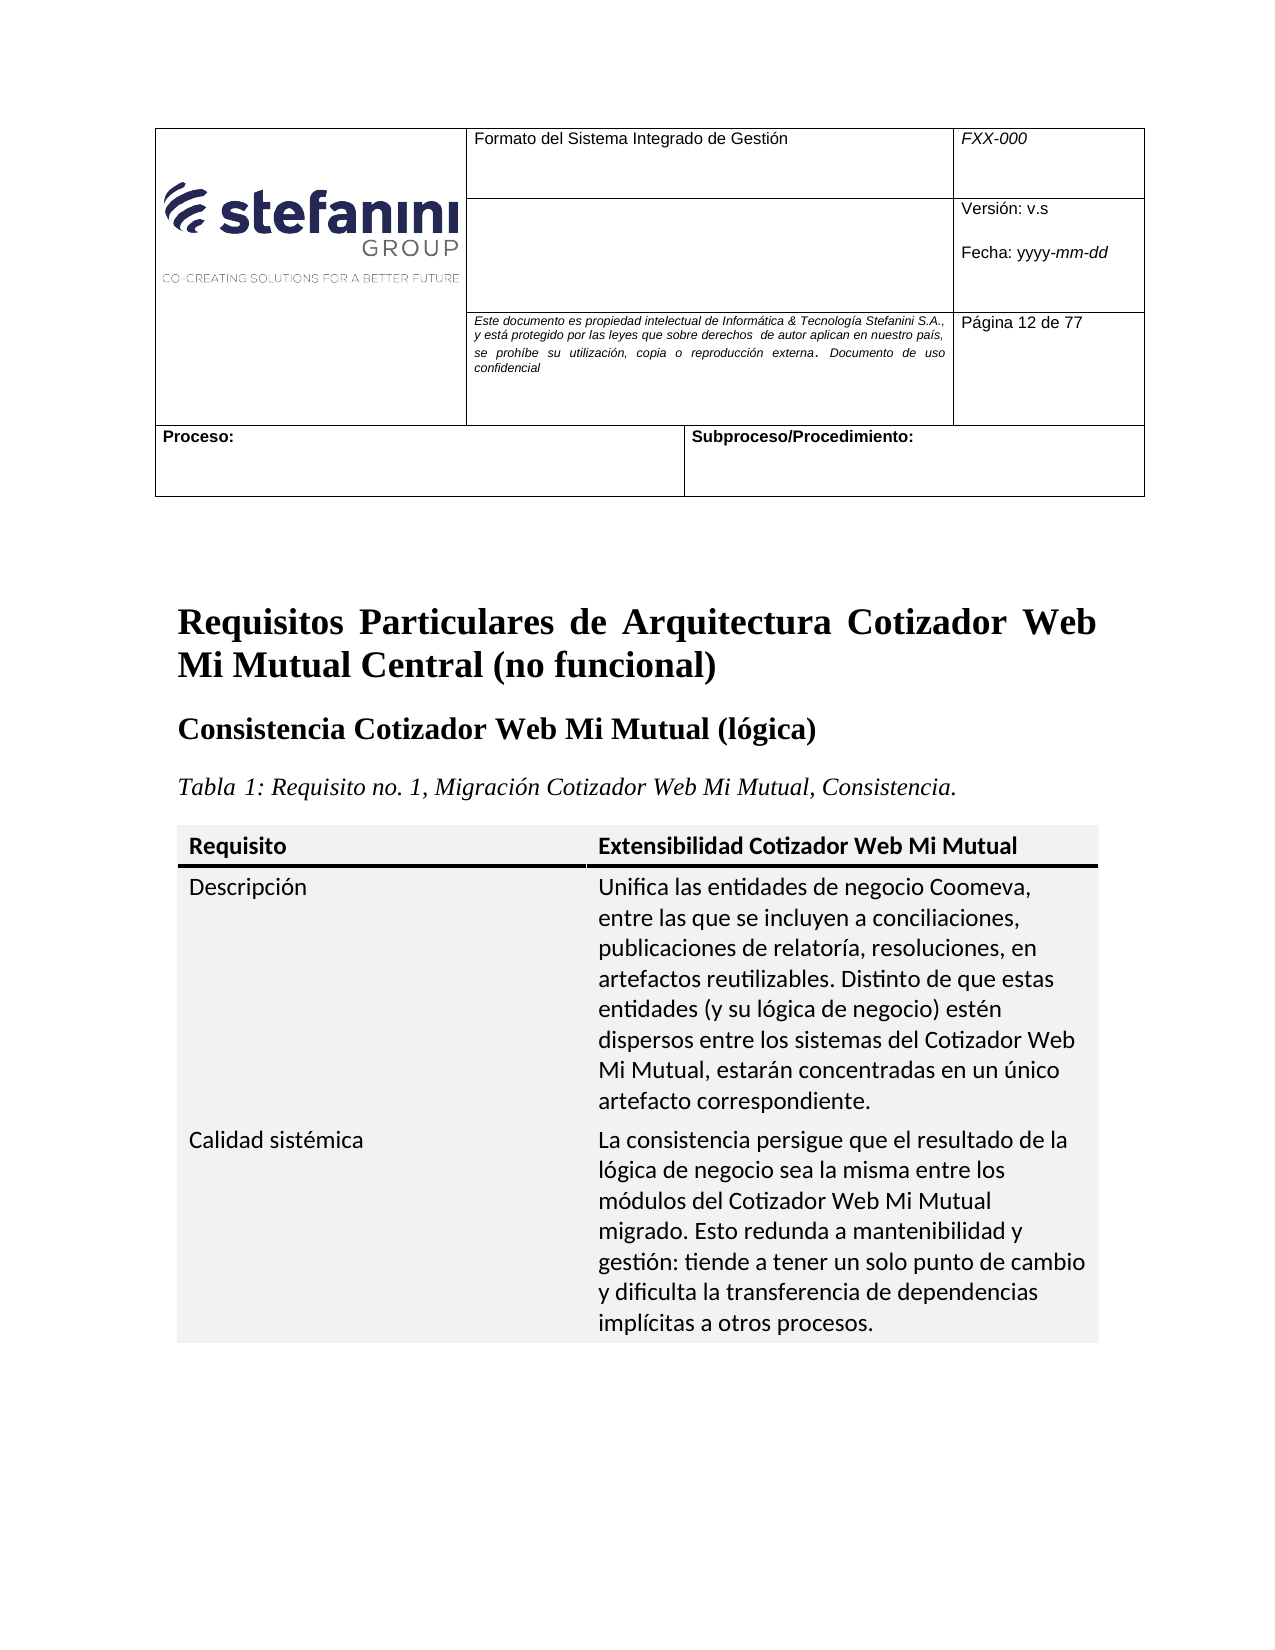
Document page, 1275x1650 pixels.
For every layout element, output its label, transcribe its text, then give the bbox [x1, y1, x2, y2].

subtitle Consistencia Cotizador Web Mi Mutual (lógica) [177, 711, 1098, 747]
text Tabla 1: Requisito no. 1, Migración Cotizador Web Mi Mutual, Consistencia. [177, 772, 1098, 800]
table_header Requisito [178, 826, 586, 864]
table_cell Descripción [178, 868, 586, 1119]
subtitle Requisitos Particulares de Arquitectura Cotizador Web Mi Mutual Central (no funcional) [177, 599, 1098, 686]
table_cell Calidad sistémica [178, 1120, 586, 1341]
table_cell La consistencia persigue que el resultado de la lógica de negocio sea la misma entre los módulos del Cotizador Web Mi Mutual migrado. Esto redunda a mantenibilidad y gestión: tiende a tener un solo punto de cambio y dificulta la transferencia de dependencias implícitas a otros procesos. [587, 1120, 1098, 1341]
table_header Extensibilidad Cotizador Web Mi Mutual [587, 826, 1098, 864]
table_cell Unifica las entidades de negocio Coomeva, entre las que se incluyen a conciliaciones, publicaciones de relatoría, resoluciones, en artefactos reutilizables. Distinto de que estas entidades (y su lógica de negocio) estén dispersos entre los sistemas del Cotizador Web Mi Mutual, estarán concentradas en un único artefacto correspondiente. [587, 868, 1098, 1119]
picture [162, 182, 460, 286]
